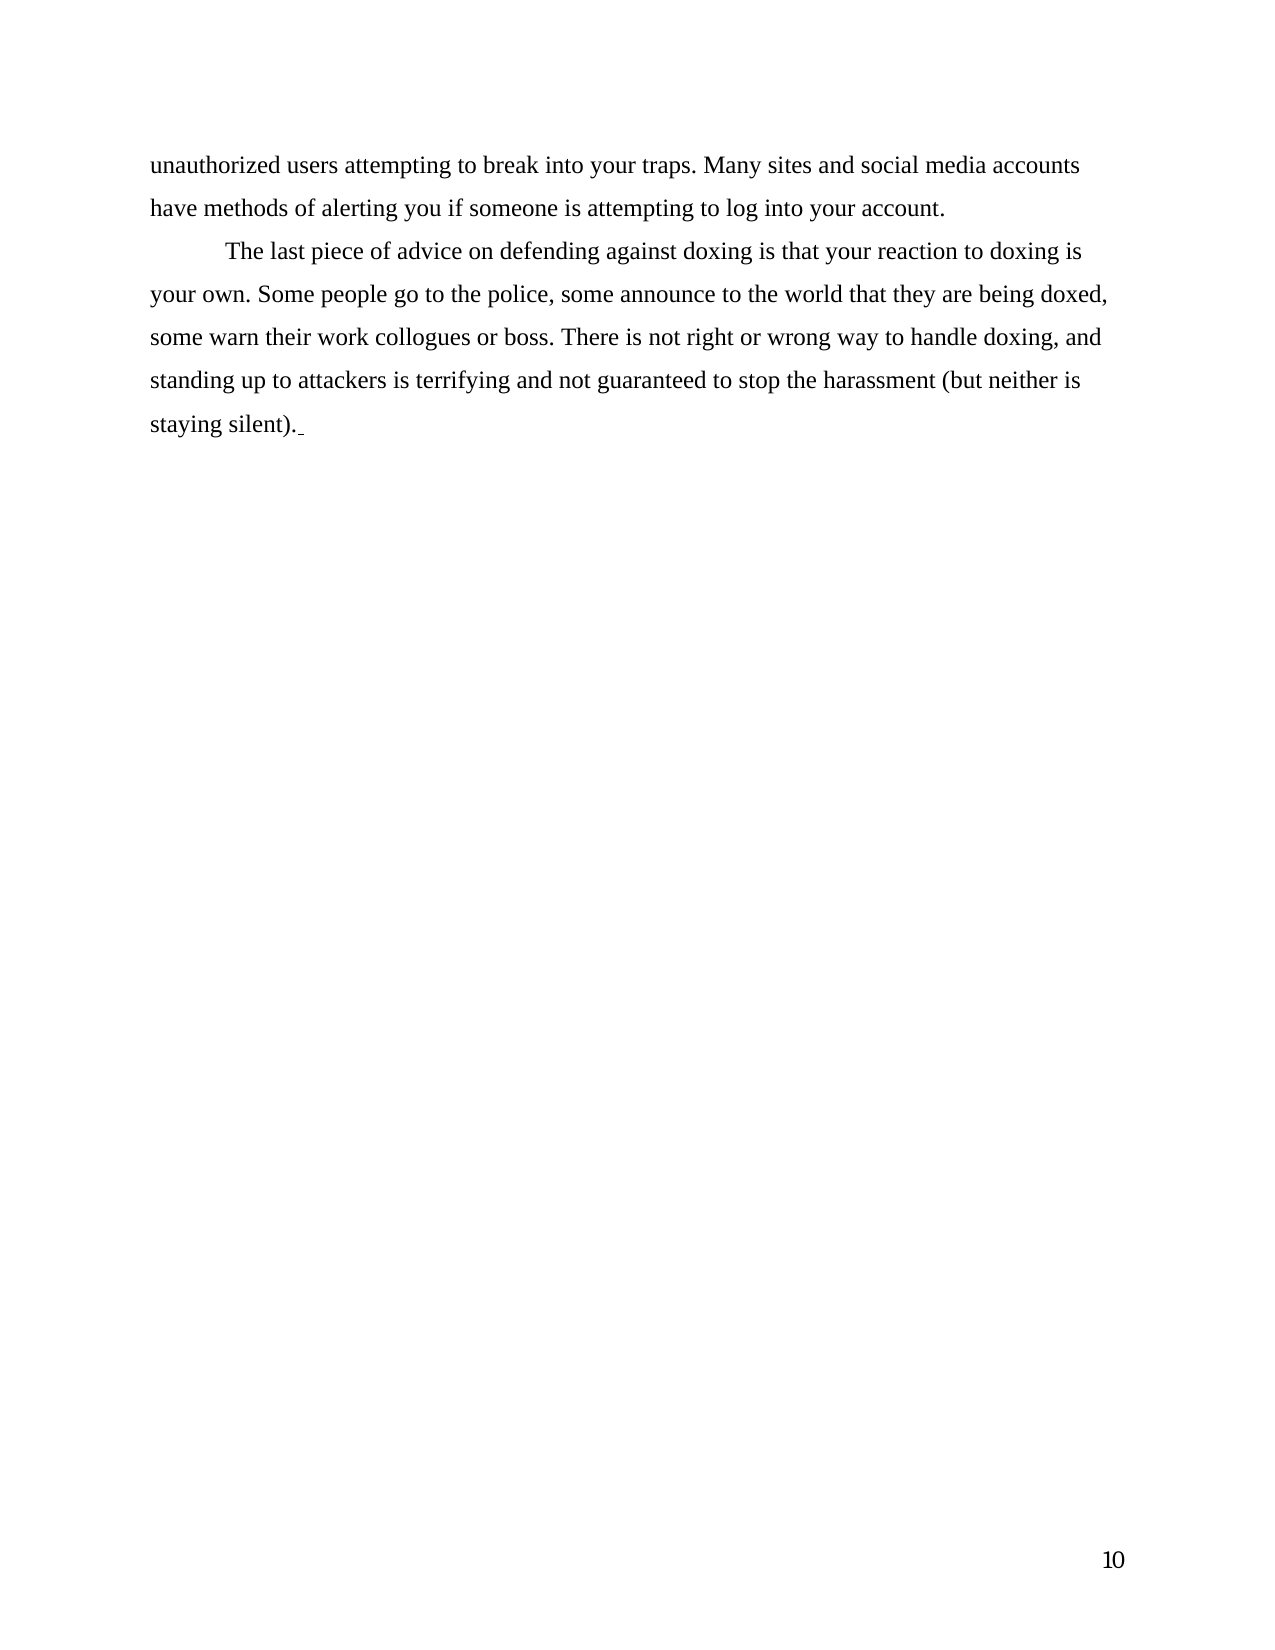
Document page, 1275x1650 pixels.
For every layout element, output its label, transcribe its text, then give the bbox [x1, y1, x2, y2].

text The last piece of advice on defending against doxing is that your reaction to doxing is your own. Some people go to the police, some announce to the world that they are being doxed, some warn their work collogues or boss. There is not right or wrong way to handle doxing, and standing up to attackers is terrifying and not guaranteed to stop the harassment (but neither is staying silent). [150, 236, 1125, 437]
